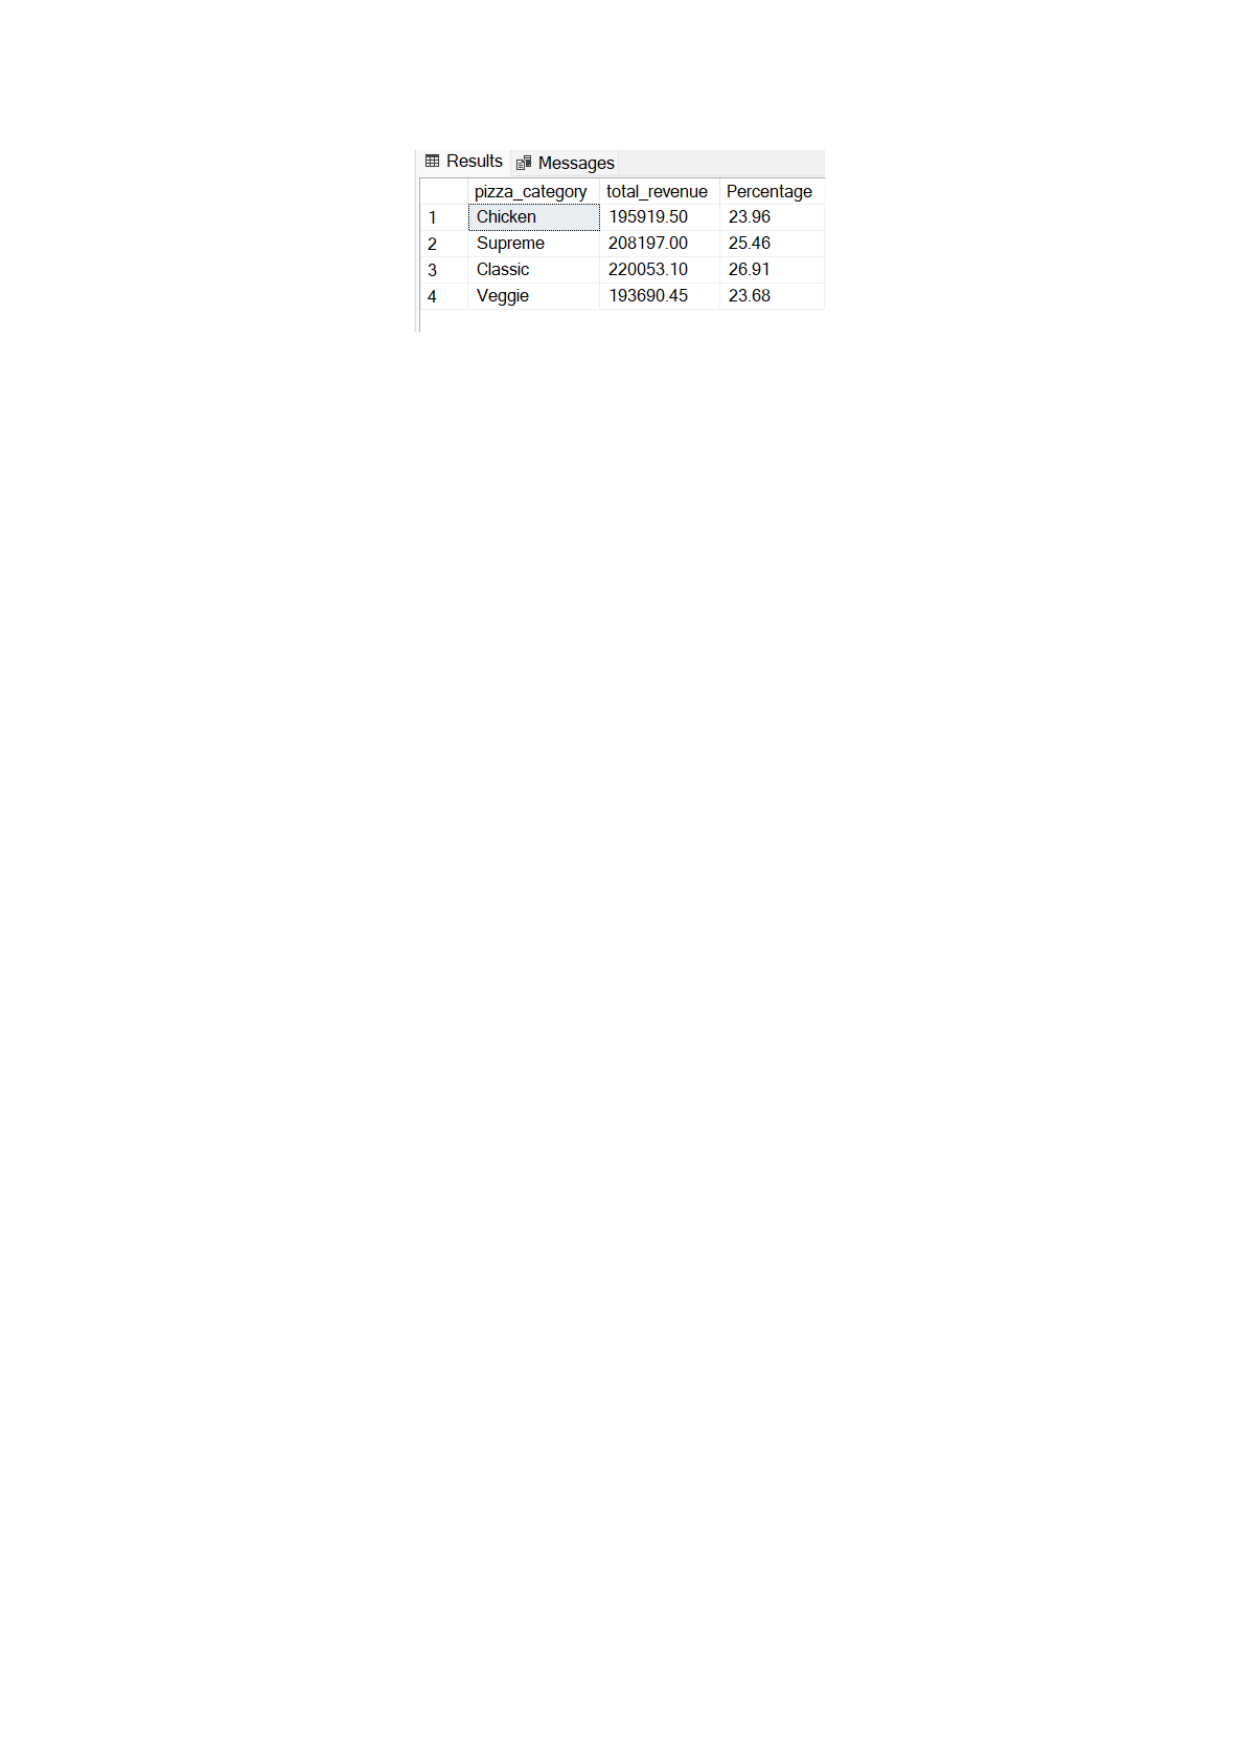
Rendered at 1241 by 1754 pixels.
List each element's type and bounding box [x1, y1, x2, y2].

picture [414, 150, 826, 332]
